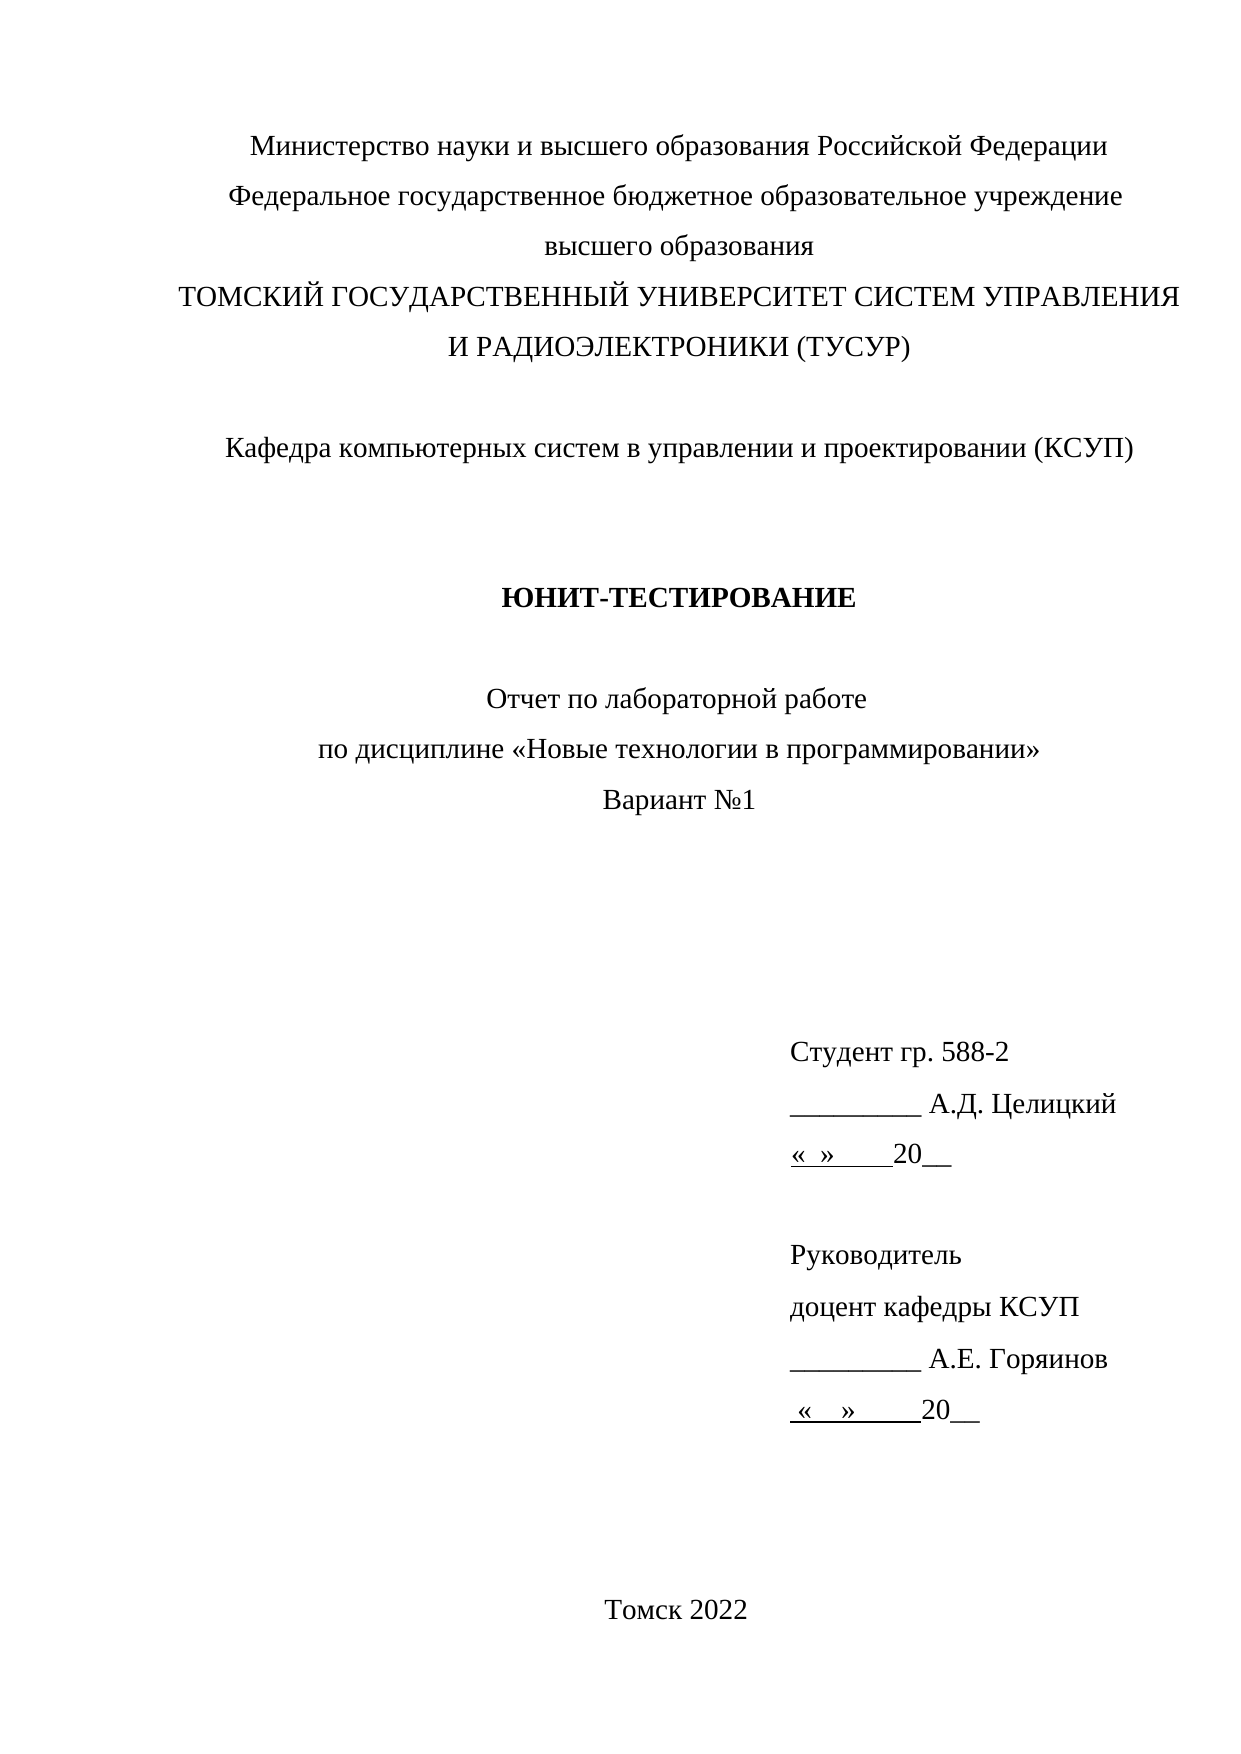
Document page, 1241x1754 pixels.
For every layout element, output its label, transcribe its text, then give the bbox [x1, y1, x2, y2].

text ТОМСКИЙ ГОСУДАРСТВЕННЫЙ УНИВЕРСИТЕТ СИСТЕМ УПРАВЛЕНИЯ И РАДИОЭЛЕКТРОНИКИ (ТУСУР) [177, 279, 1181, 363]
text ЮНИТ-ТЕСТИРОВАНИЕ [177, 581, 1181, 614]
text доцент кафедры КСУП [177, 1289, 1175, 1323]
text Руководитель [177, 1237, 1175, 1271]
text Кафедра компьютерных систем в управлении и проектировании (КСУП) [177, 430, 1181, 463]
text Вариант №1 [177, 782, 1181, 815]
text _________ А.Д. Целицкий [177, 1086, 1175, 1120]
text « » 20__ [178, 1137, 1181, 1170]
text Министерство науки и высшего образования Российской Федерации Федеральное государственное бюджетное образовательное учреждение высшего образования [176, 128, 1181, 262]
text Томск 2022 [177, 1592, 1174, 1626]
text Студент гр. 588-2 [177, 1034, 1175, 1068]
text Отчет по лабораторной работе по дисциплине «Новые технологии в программировании» [177, 681, 1181, 765]
text _________ А.Е. Горяинов « » 20__ [177, 1342, 1144, 1426]
